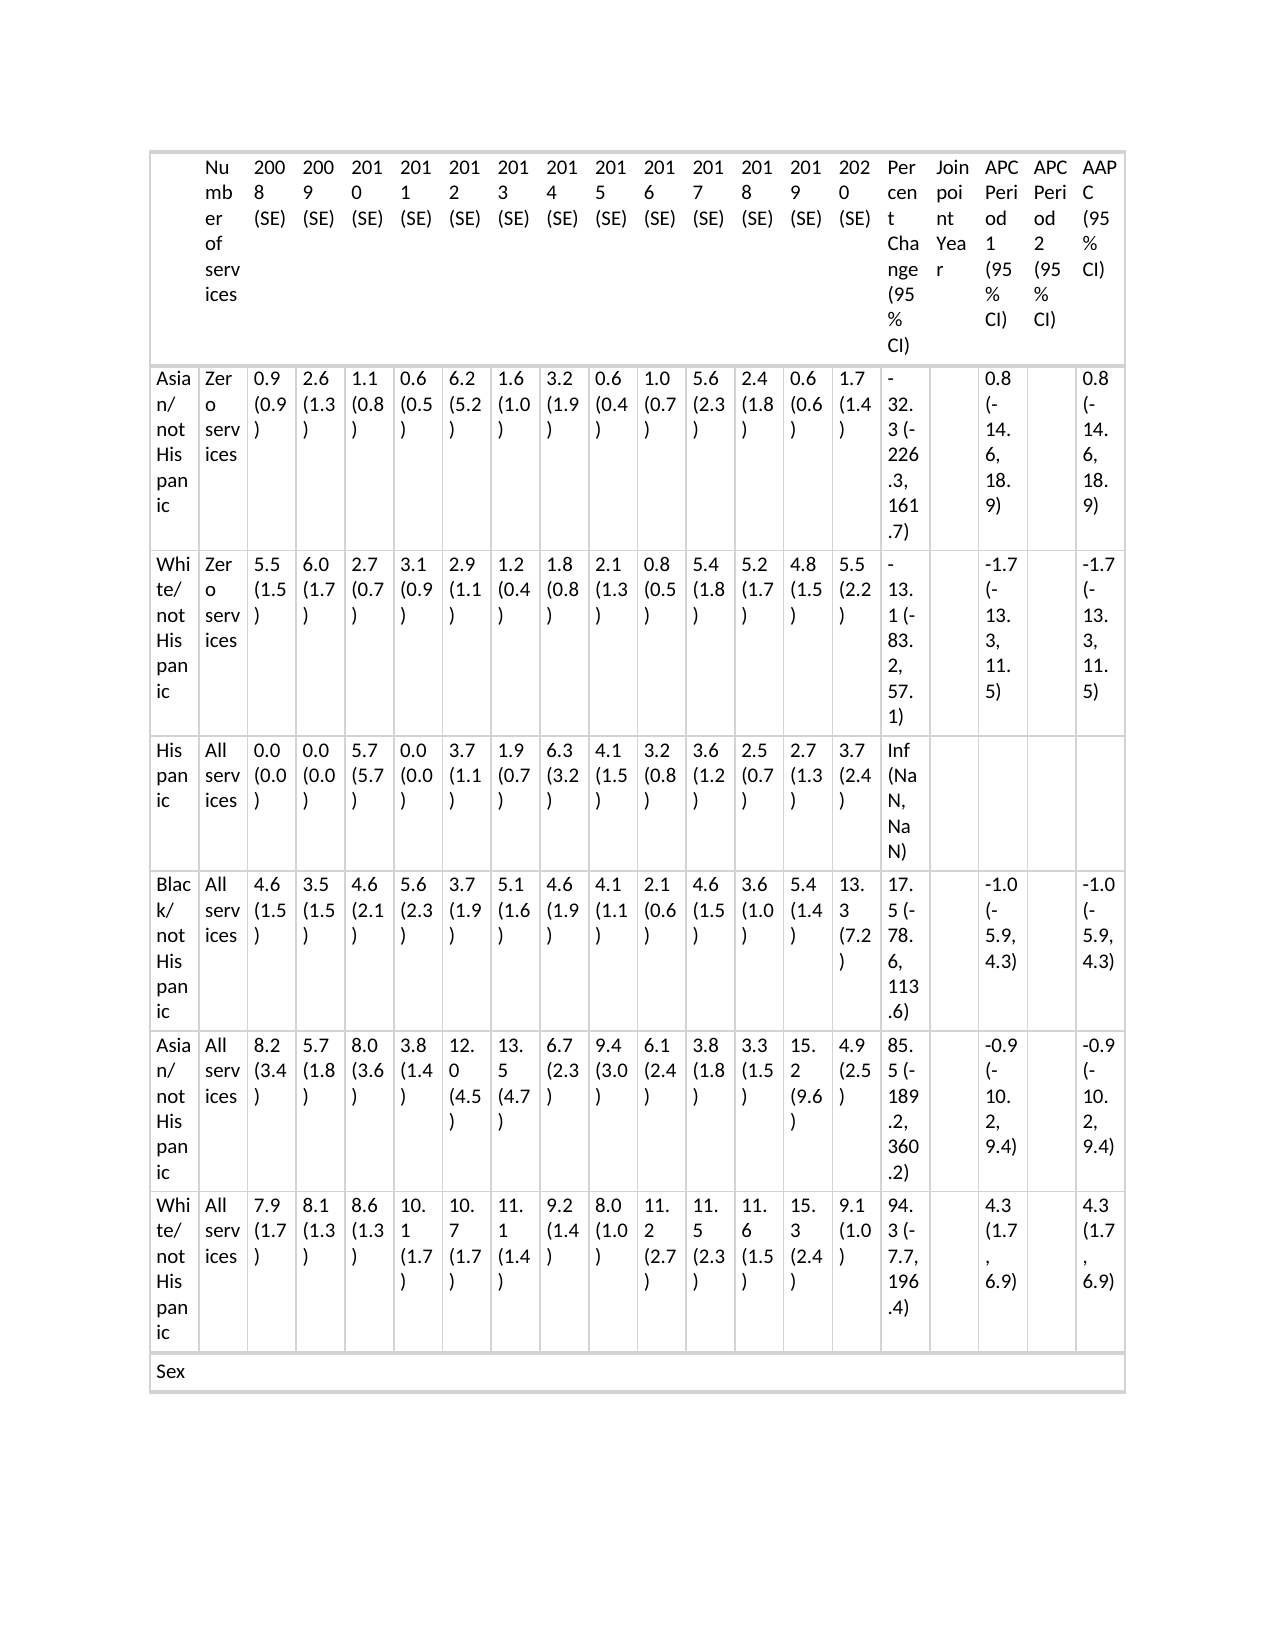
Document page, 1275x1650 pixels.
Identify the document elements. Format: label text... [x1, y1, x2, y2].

table_cell Sex [151, 1355, 1124, 1389]
table_cell 5.4 (1.8) [687, 551, 734, 735]
table_cell 0.0 (0.0) [248, 737, 295, 870]
table_cell 5.5 (2.2) [833, 551, 880, 735]
table_cell 6.2 (5.2) [443, 368, 490, 549]
table_cell 6.3 (3.2) [541, 737, 588, 870]
table_cell 5.7 (5.7) [346, 737, 393, 870]
table_cell 4.8 (1.5) [784, 551, 832, 735]
table_cell 4.1 (1.1) [590, 872, 637, 1030]
table_cell [1028, 737, 1075, 870]
table_cell 3.8 (1.4) [395, 1032, 442, 1191]
table_cell 4.1 (1.5) [590, 737, 637, 870]
table_cell 3.7 (1.9) [443, 872, 490, 1030]
table_cell 4.6 (2.1) [346, 872, 393, 1030]
table_cell 6.1 (2.4) [638, 1032, 685, 1191]
table_cell 0.6 (0.6) [784, 368, 832, 549]
table_cell [931, 872, 978, 1030]
table_cell 6.0 (1.7) [297, 551, 344, 735]
table_cell -32.3 (-226.3, 161.7) [882, 368, 929, 549]
table_cell 3.6 (1.0) [736, 872, 783, 1030]
table_cell 6.7 (2.3) [541, 1032, 588, 1191]
table_cell Black/not Hispanic [151, 872, 198, 1030]
table_cell 0.0 (0.0) [395, 737, 442, 870]
table_cell [931, 551, 978, 735]
table_cell 2.7 (1.3) [784, 737, 832, 870]
table_cell [931, 1032, 978, 1191]
table_cell 0.8 (0.5) [638, 551, 685, 735]
table_cell 0.0 (0.0) [297, 737, 344, 870]
table_header AAPC (95% CI) [1076, 154, 1124, 364]
table_cell 2.1 (0.6) [638, 872, 685, 1030]
table_cell Inf (NaN, NaN) [882, 737, 929, 870]
table_cell 2.9 (1.1) [443, 551, 490, 735]
table_cell 2.1 (1.3) [590, 551, 637, 735]
table_cell 5.7 (1.8) [297, 1032, 344, 1191]
table_cell 94.3 (-7.7, 196.4) [882, 1192, 929, 1351]
table_cell [1028, 1032, 1075, 1191]
table_cell 8.0 (3.6) [346, 1032, 393, 1191]
table_cell Asian/not Hispanic [151, 368, 198, 549]
table_cell All services [200, 1192, 247, 1351]
table_header 2014 (SE) [540, 154, 589, 364]
table_cell 1.1 (0.8) [346, 368, 393, 549]
table_cell 4.3 (1.7, 6.9) [1077, 1192, 1124, 1351]
table_cell 2.7 (0.7) [346, 551, 393, 735]
table_cell 5.1 (1.6) [492, 872, 539, 1030]
table_header 2009 (SE) [296, 154, 345, 364]
table_cell 4.6 (1.5) [248, 872, 295, 1030]
table_cell All services [200, 872, 247, 1030]
table_cell 10.1 (1.7) [395, 1192, 442, 1351]
table_cell 4.6 (1.9) [541, 872, 588, 1030]
table_header [151, 154, 199, 364]
table_cell 1.8 (0.8) [541, 551, 588, 735]
table_cell 1.6 (1.0) [492, 368, 539, 549]
table_cell 1.9 (0.7) [492, 737, 539, 870]
table_cell 8.0 (1.0) [590, 1192, 637, 1351]
table_cell 15.2 (9.6) [784, 1032, 832, 1191]
table_cell -0.9 (-10.2, 9.4) [979, 1032, 1027, 1191]
table_header 2016 (SE) [637, 154, 686, 364]
table_cell All services [200, 1032, 247, 1191]
table_cell White/not Hispanic [151, 1192, 198, 1351]
table_header Joinpoint Year [930, 154, 978, 364]
table_cell 3.5 (1.5) [297, 872, 344, 1030]
table_header 2008 (SE) [248, 154, 296, 364]
table_cell Zero services [200, 551, 247, 735]
table_cell 2.5 (0.7) [736, 737, 783, 870]
table_cell 2.4 (1.8) [736, 368, 783, 549]
table_cell Zero services [200, 368, 247, 549]
table_cell 8.6 (1.3) [346, 1192, 393, 1351]
table_header 2013 (SE) [491, 154, 540, 364]
table_header 2018 (SE) [735, 154, 783, 364]
table_header 2011 (SE) [394, 154, 442, 364]
table_cell 4.9 (2.5) [833, 1032, 880, 1191]
table_cell All services [200, 737, 247, 870]
table_cell [1077, 737, 1124, 870]
table_cell -0.9 (-10.2, 9.4) [1077, 1032, 1124, 1191]
table_cell 3.2 (0.8) [638, 737, 685, 870]
table_cell 9.4 (3.0) [590, 1032, 637, 1191]
table_cell 1.7 (1.4) [833, 368, 880, 549]
table_cell 9.1 (1.0) [833, 1192, 880, 1351]
table_cell 1.2 (0.4) [492, 551, 539, 735]
table_cell 12.0 (4.5) [443, 1032, 490, 1191]
table_cell [1028, 1192, 1075, 1351]
table_cell [931, 737, 978, 870]
table_header Percent Change (95% CI) [881, 154, 930, 364]
table_cell [1028, 551, 1075, 735]
table_cell 8.2 (3.4) [248, 1032, 295, 1191]
table_cell White/not Hispanic [151, 551, 198, 735]
table_cell 8.1 (1.3) [297, 1192, 344, 1351]
table_cell -1.0 (-5.9, 4.3) [1077, 872, 1124, 1030]
table_cell 85.5 (-189.2, 360.2) [882, 1032, 929, 1191]
table_header 2015 (SE) [589, 154, 637, 364]
table_cell 7.9 (1.7) [248, 1192, 295, 1351]
table_cell 13.5 (4.7) [492, 1032, 539, 1191]
table_cell 9.2 (1.4) [541, 1192, 588, 1351]
table_cell 5.2 (1.7) [736, 551, 783, 735]
table_header 2017 (SE) [686, 154, 735, 364]
table_cell 3.3 (1.5) [736, 1032, 783, 1191]
table_cell [931, 368, 978, 549]
table_cell [979, 737, 1027, 870]
table_cell -1.7 (-13.3, 11.5) [979, 551, 1027, 735]
table_header 2010 (SE) [345, 154, 394, 364]
table_header APC Period 2 (95% CI) [1027, 154, 1076, 364]
table_cell 0.8 (-14.6, 18.9) [1077, 368, 1124, 549]
table_cell 17.5 (-78.6, 113.6) [882, 872, 929, 1030]
table_cell -1.7 (-13.3, 11.5) [1077, 551, 1124, 735]
table_cell 3.1 (0.9) [395, 551, 442, 735]
table_cell [931, 1192, 978, 1351]
table_cell [1028, 368, 1075, 549]
table_cell 3.7 (1.1) [443, 737, 490, 870]
table_header Number of services [199, 154, 247, 364]
table_cell 0.6 (0.5) [395, 368, 442, 549]
table_cell 3.6 (1.2) [687, 737, 734, 870]
table_cell 10.7 (1.7) [443, 1192, 490, 1351]
table_cell Asian/not Hispanic [151, 1032, 198, 1191]
table_header APC Period 1 (95% CI) [979, 154, 1027, 364]
table_cell 5.6 (2.3) [395, 872, 442, 1030]
table_cell 4.3 (1.7, 6.9) [979, 1192, 1027, 1351]
table_cell Hispanic [151, 737, 198, 870]
table_cell 5.6 (2.3) [687, 368, 734, 549]
table_cell [1028, 872, 1075, 1030]
table_cell 5.5 (1.5) [248, 551, 295, 735]
table_cell 11.5 (2.3) [687, 1192, 734, 1351]
table_cell 0.9 (0.9) [248, 368, 295, 549]
table_cell -13.1 (-83.2, 57.1) [882, 551, 929, 735]
table_cell 1.0 (0.7) [638, 368, 685, 549]
table_cell 3.2 (1.9) [541, 368, 588, 549]
table_cell 11.6 (1.5) [736, 1192, 783, 1351]
table_cell 15.3 (2.4) [784, 1192, 832, 1351]
table_cell 4.6 (1.5) [687, 872, 734, 1030]
table_cell 11.2 (2.7) [638, 1192, 685, 1351]
table_cell 0.8 (-14.6, 18.9) [979, 368, 1027, 549]
table_header 2019 (SE) [784, 154, 832, 364]
table_header 2012 (SE) [443, 154, 491, 364]
table_cell 3.7 (2.4) [833, 737, 880, 870]
table_cell 2.6 (1.3) [297, 368, 344, 549]
table_header 2020 (SE) [832, 154, 881, 364]
table_cell 3.8 (1.8) [687, 1032, 734, 1191]
table_cell 13.3 (7.2) [833, 872, 880, 1030]
table_cell -1.0 (-5.9, 4.3) [979, 872, 1027, 1030]
table_cell 11.1 (1.4) [492, 1192, 539, 1351]
table_cell 5.4 (1.4) [784, 872, 832, 1030]
table_cell 0.6 (0.4) [590, 368, 637, 549]
